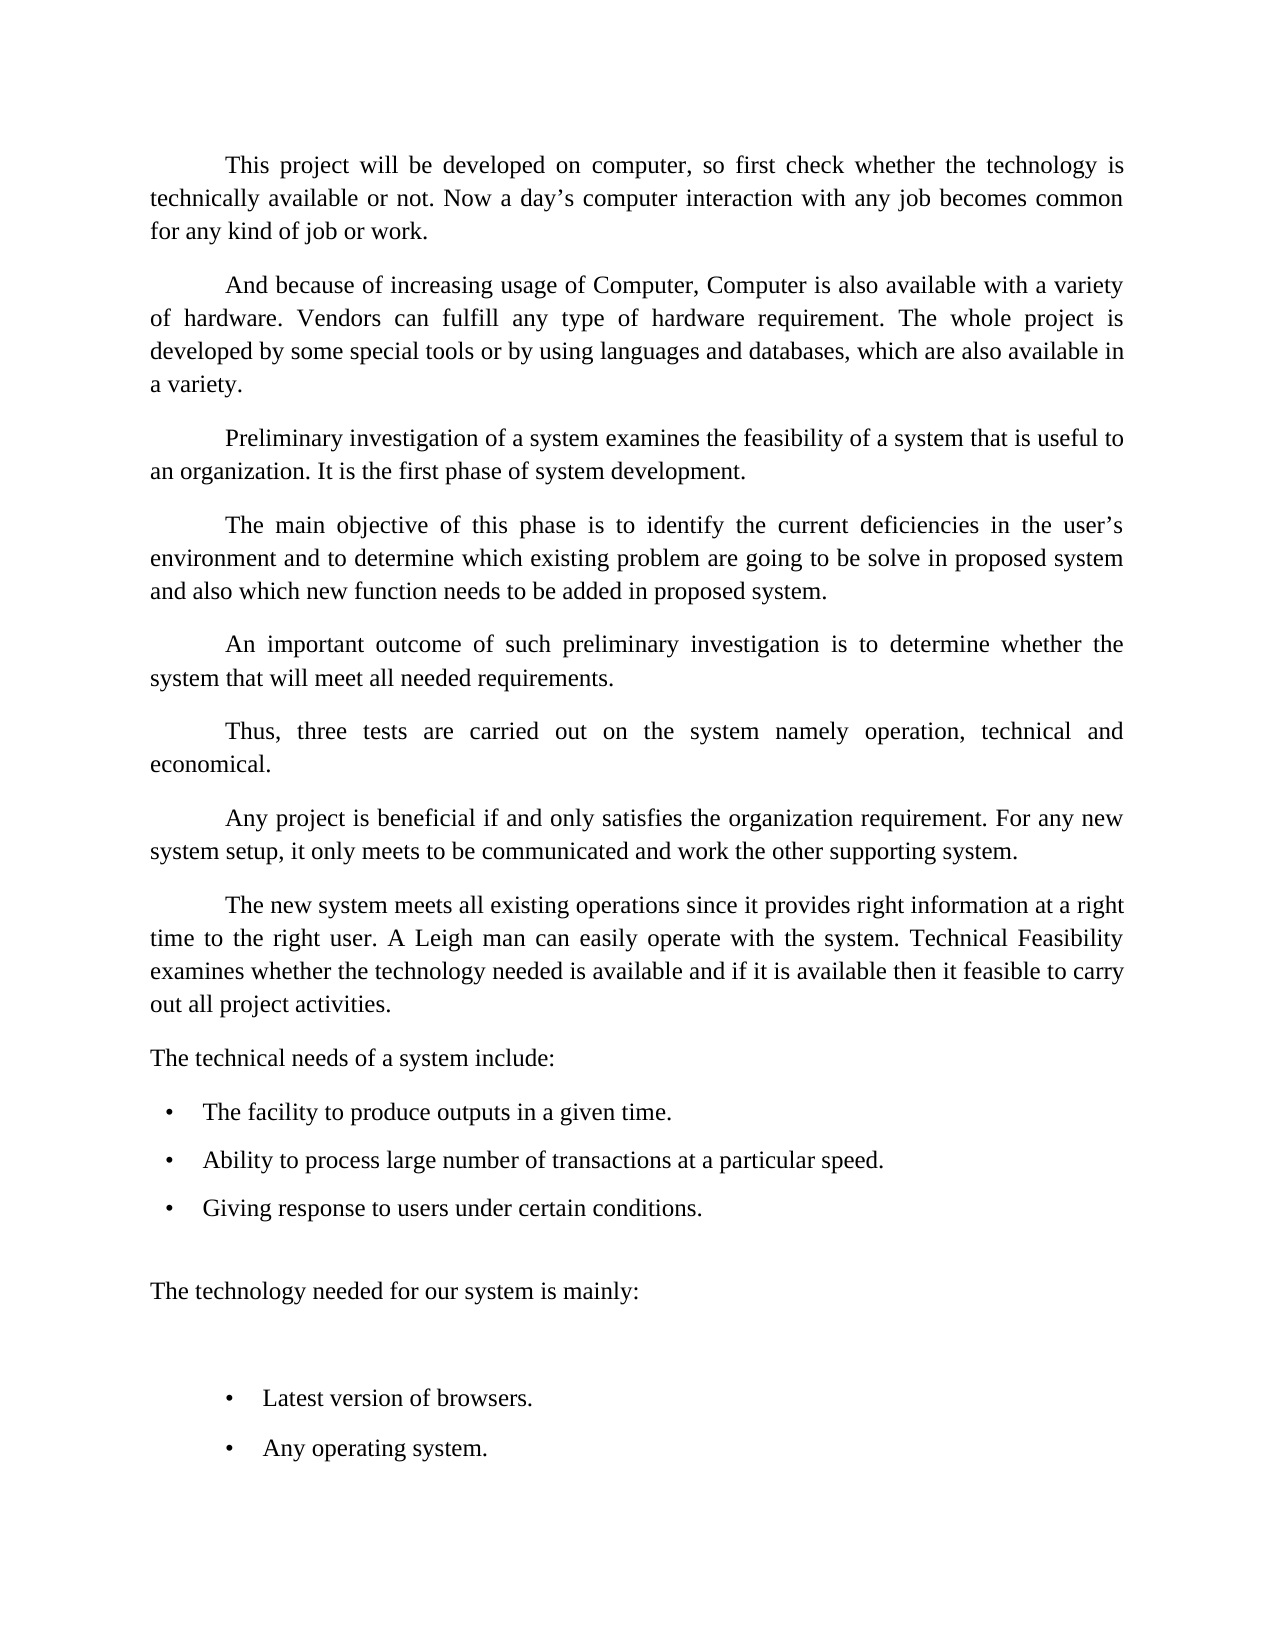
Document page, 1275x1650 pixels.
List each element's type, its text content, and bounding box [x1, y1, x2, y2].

text The technical needs of a system include: [150, 1043, 1125, 1072]
text The technology needed for our system is mainly: [150, 1276, 1125, 1304]
text An important outcome of such preliminary investigation is to determine whether the system that will meet all needed requirements. [150, 629, 1125, 691]
text The new system meets all existing operations since it provides right information at a right time to the right user. A Leigh man can easily operate with the system. Technical Feasibility examines whether the technology needed is available and if it is available then it feasible to carry out all project activities. [150, 890, 1125, 1018]
text Thus, three tests are carried out on the system namely operation, technical and economical. [150, 716, 1125, 778]
list Any operating system. [225, 1433, 1125, 1462]
text This project will be developed on computer, so first check whether the technology is technically available or not. Now a day’s computer interaction with any job becomes common for any kind of job or work. [150, 150, 1125, 245]
list Latest version of browsers. [225, 1383, 1125, 1412]
text The main objective of this phase is to identify the current deficiencies in the user’s environment and to determine which existing problem are going to be solve in proposed system and also which new function needs to be added in proposed system. [150, 510, 1125, 604]
text And because of increasing usage of Computer, Computer is also available with a variety of hardware. Vendors can fulfill any type of hardware requirement. The whole project is developed by some special tools or by using languages and databases, which are also available in a variety. [150, 270, 1125, 398]
list Ability to process large number of transactions at a particular speed. [165, 1145, 1125, 1174]
text Any project is beneficial if and only satisfies the organization requirement. For any new system setup, it only meets to be communicated and work the other supporting system. [150, 803, 1125, 865]
list The facility to produce outputs in a given time. [165, 1097, 1125, 1126]
text Preliminary investigation of a system examines the feasibility of a system that is useful to an organization. It is the first phase of system development. [150, 423, 1125, 484]
list Giving response to users under certain conditions. [165, 1193, 1125, 1222]
